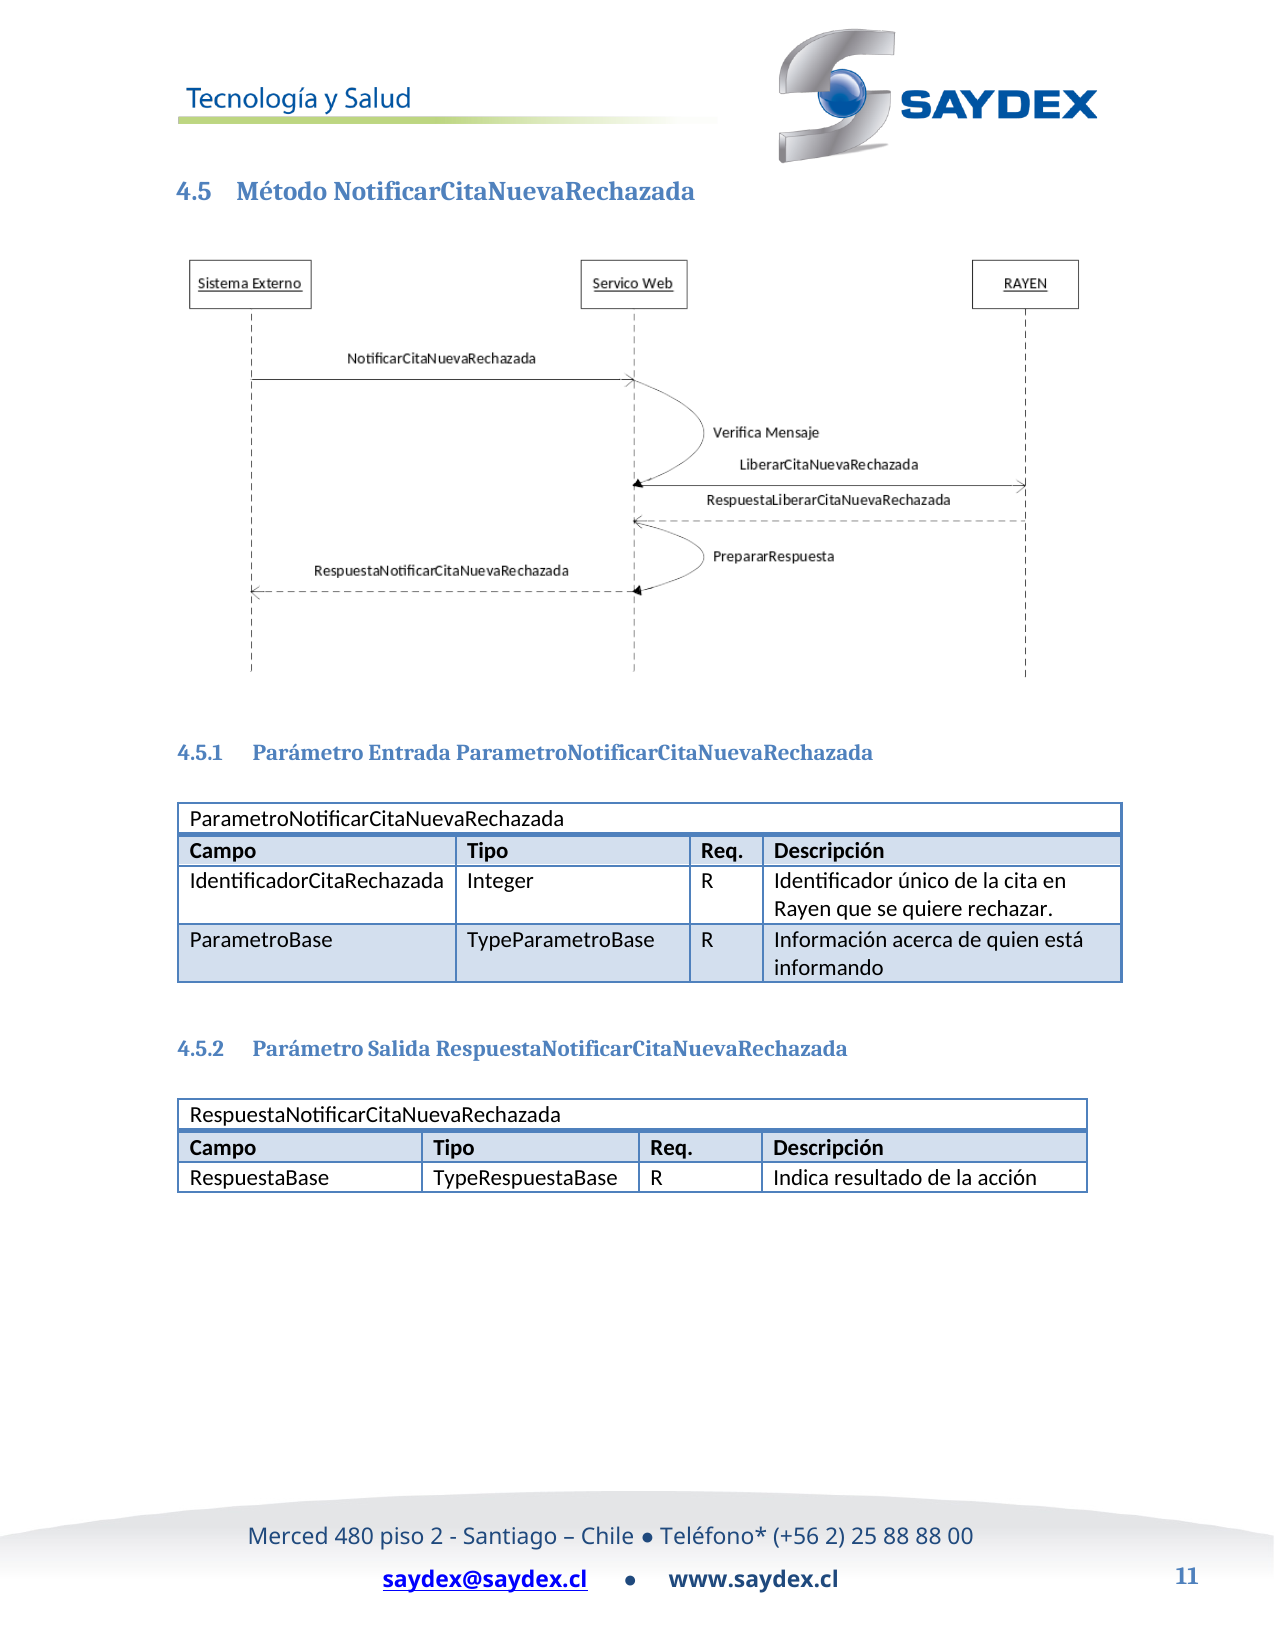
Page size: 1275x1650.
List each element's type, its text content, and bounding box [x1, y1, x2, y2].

table_cell ParametroBase [179, 925, 455, 981]
picture [176, 26, 1098, 148]
table_cell TypeRespuestaBase [423, 1163, 638, 1191]
table_cell Información acerca de quien está informando [764, 925, 1120, 981]
table_cell Req. [640, 1133, 761, 1161]
table_cell IdentificadorCitaRechazada [179, 867, 455, 923]
table_header ParametroNotificarCitaNuevaRechazada [179, 804, 1120, 832]
table_cell Campo [179, 1133, 421, 1161]
table_cell Indica resultado de la acción [763, 1163, 1086, 1191]
table_cell Identificador único de la cita en Rayen que se quiere rechazar. [764, 867, 1120, 923]
picture [0, 1491, 1275, 1633]
table_cell Tipo [457, 837, 689, 864]
table_cell RespuestaBase [179, 1163, 421, 1191]
table_cell Tipo [423, 1133, 638, 1161]
subtitle Método NotificarCitaNuevaRechazada [176, 148, 1098, 207]
table_cell TypeParametroBase [457, 925, 689, 981]
subtitle Parámetro Salida RespuestaNotificarCitaNuevaRechazada [177, 1036, 1098, 1062]
subtitle Parámetro Entrada ParametroNotificarCitaNuevaRechazada [177, 739, 1098, 766]
table_cell Campo [179, 837, 455, 864]
table_cell Descripción [763, 1133, 1086, 1161]
table_cell Req. [691, 837, 762, 864]
table_cell Integer [457, 867, 689, 923]
table_header RespuestaNotificarCitaNuevaRechazada [179, 1100, 1086, 1128]
table_cell Descripción [764, 837, 1120, 864]
table_cell R [691, 867, 762, 923]
table_cell R [691, 925, 762, 981]
table_cell R [640, 1163, 761, 1191]
